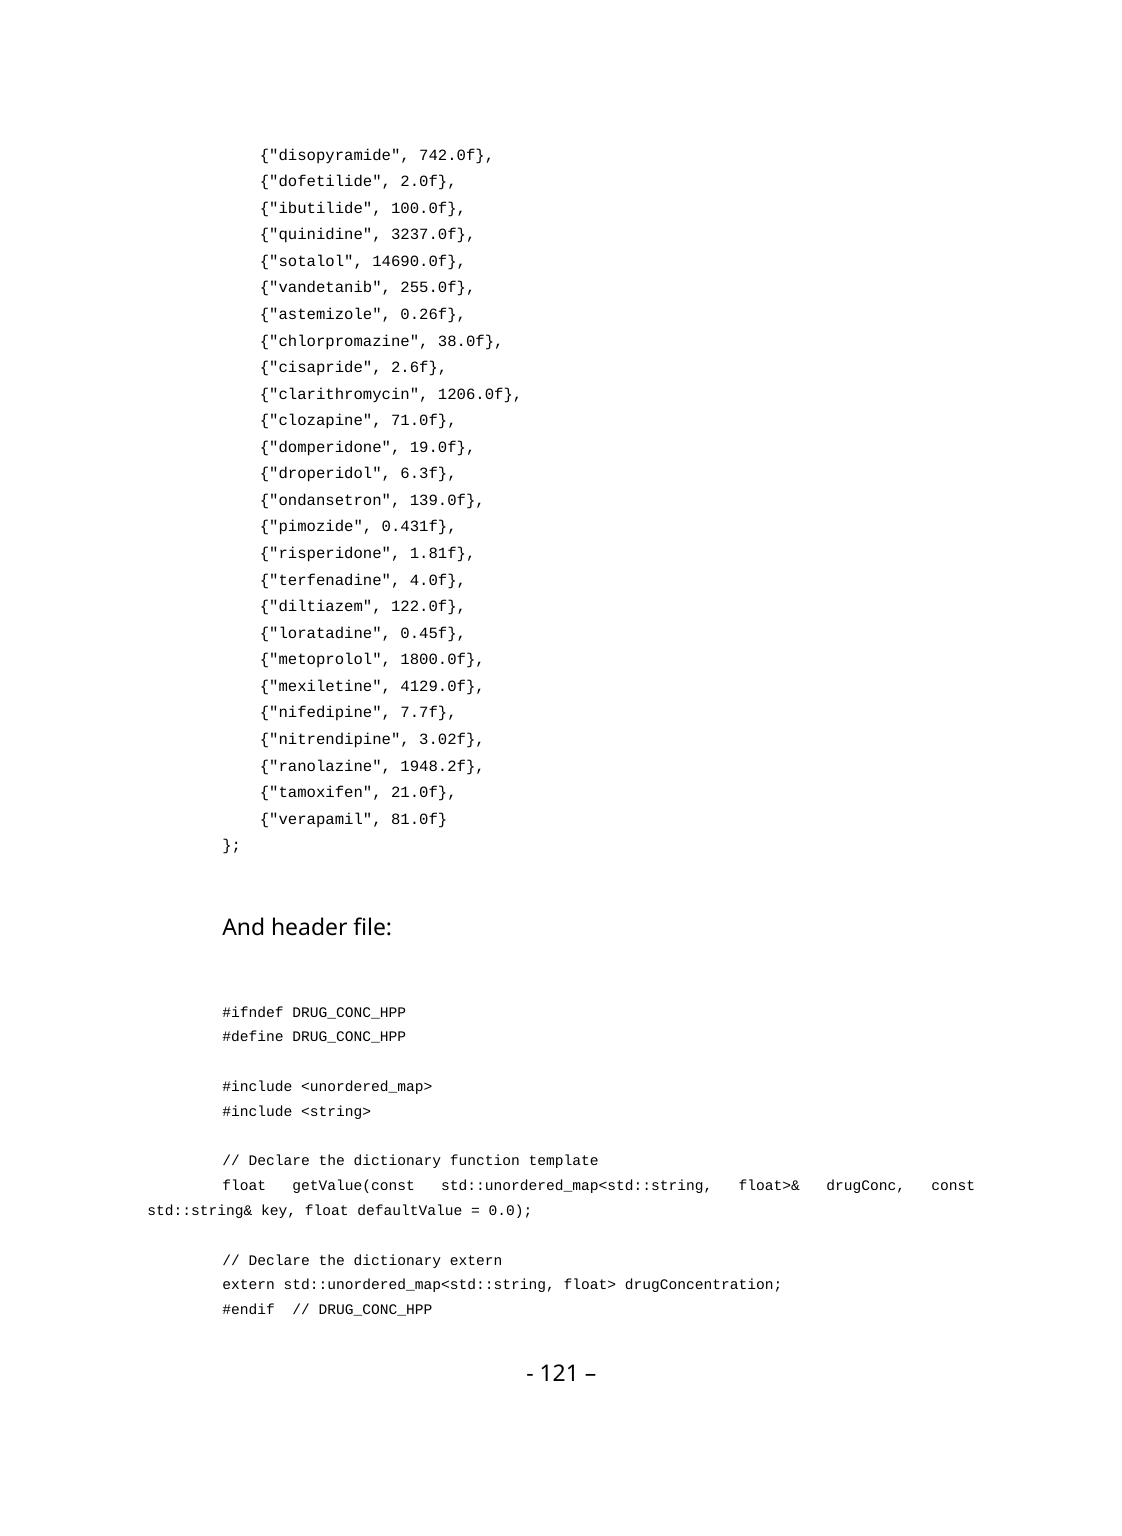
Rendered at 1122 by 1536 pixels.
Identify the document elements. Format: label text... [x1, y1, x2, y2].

text extern std::unordered_map<std::string, float> drugConcentration; [147, 1277, 975, 1294]
text {"ondansetron", 139.0f}, [147, 492, 975, 510]
text #include <string> [147, 1104, 975, 1121]
text }; [147, 838, 975, 855]
text {"mexiletine", 4129.0f}, [147, 678, 975, 696]
text {"vandetanib", 255.0f}, [147, 280, 975, 297]
text // Declare the dictionary function template [147, 1153, 975, 1170]
text #define DRUG_CONC_HPP [147, 1029, 975, 1046]
text {"domperidone", 19.0f}, [147, 439, 975, 457]
text #ifndef DRUG_CONC_HPP [147, 1005, 975, 1021]
text {"droperidol", 6.3f}, [147, 466, 975, 483]
text {"diltiazem", 122.0f}, [147, 598, 975, 616]
text {"clozapine", 71.0f}, [147, 413, 975, 430]
text {"metoprolol", 1800.0f}, [147, 652, 975, 669]
text {"disopyramide", 742.0f}, [147, 147, 975, 165]
text #include <unordered_map> [147, 1079, 975, 1096]
text {"astemizole", 0.26f}, [147, 306, 975, 324]
text {"risperidone", 1.81f}, [147, 545, 975, 563]
text {"clarithromycin", 1206.0f}, [147, 386, 975, 404]
text #endif // DRUG_CONC_HPP [147, 1302, 975, 1319]
text {"dofetilide", 2.0f}, [147, 173, 975, 191]
text {"sotalol", 14690.0f}, [147, 253, 975, 271]
text {"verapamil", 81.0f} [147, 811, 975, 829]
text {"chlorpromazine", 38.0f}, [147, 333, 975, 351]
text {"nifedipine", 7.7f}, [147, 705, 975, 722]
text {"pimozide", 0.431f}, [147, 519, 975, 537]
text {"nitrendipine", 3.02f}, [147, 731, 975, 749]
text {"terfenadine", 4.0f}, [147, 572, 975, 590]
text // Declare the dictionary extern [147, 1253, 975, 1269]
text {"tamoxifen", 21.0f}, [147, 784, 975, 802]
text {"quinidine", 3237.0f}, [147, 227, 975, 244]
text {"loratadine", 0.45f}, [147, 625, 975, 643]
text float getValue(const std::unordered_map<std::string, float>& drugConc, const std::string& key, float defaultValue = 0.0); [147, 1178, 975, 1220]
text {"cisapride", 2.6f}, [147, 359, 975, 377]
text {"ibutilide", 100.0f}, [147, 200, 975, 218]
text {"ranolazine", 1948.2f}, [147, 758, 975, 776]
text And header file: [147, 911, 975, 942]
